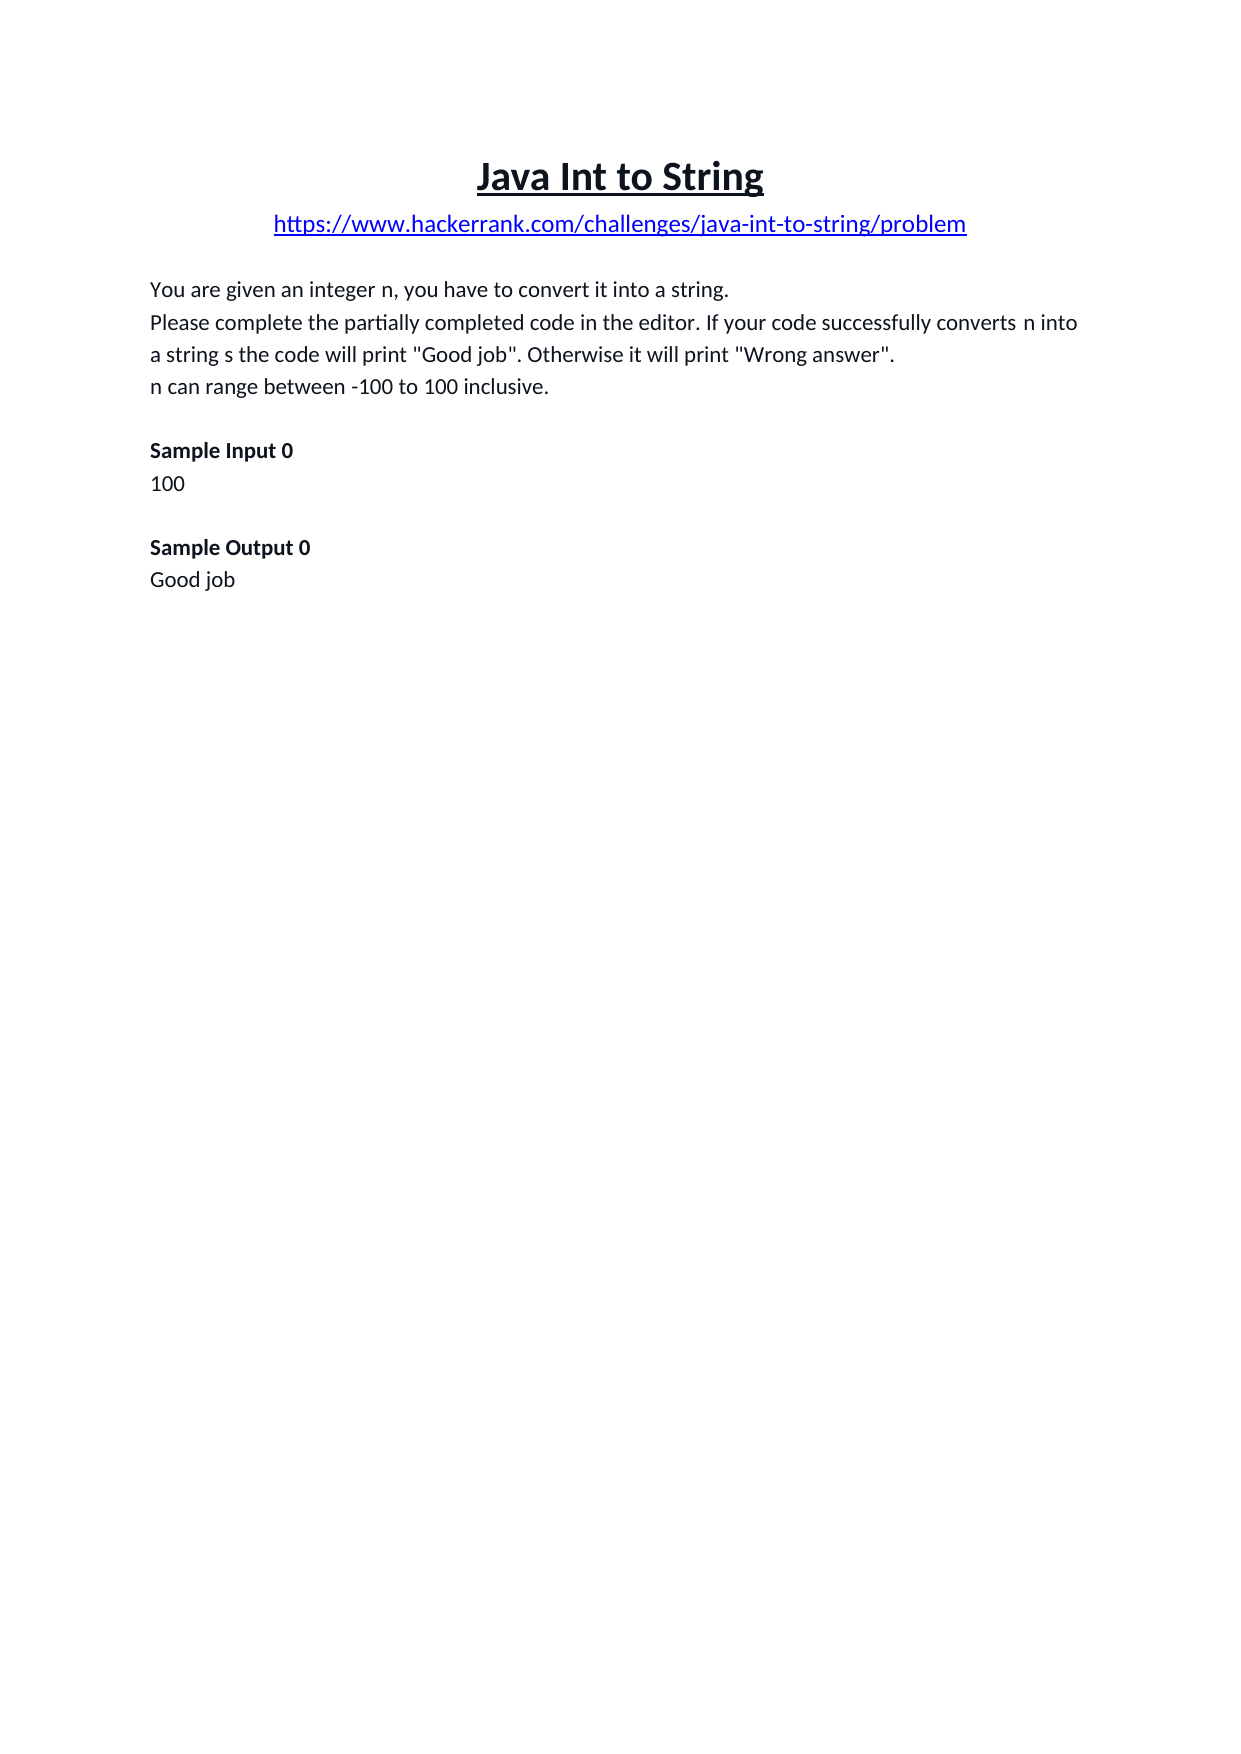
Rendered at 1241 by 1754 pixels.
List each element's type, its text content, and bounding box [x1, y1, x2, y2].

text Java Int to String [150, 150, 1090, 201]
text Sample Input 0 [150, 437, 1090, 464]
text 100 [150, 469, 1090, 497]
text Please complete the partially completed code in the editor. If your code successfully converts n into a string s the code will print "Good job". Otherwise it will print "Wrong answer". [150, 308, 1090, 368]
text https://www.hackerrank.com/challenges/java-int-to-string/problem [150, 208, 1090, 239]
text n can range between -100 to 100 inclusive. [150, 372, 1090, 400]
text Sample Output 0 [150, 533, 1090, 561]
text Good job [150, 565, 1090, 593]
text You are given an integer n, you have to convert it into a string. [150, 276, 1090, 304]
